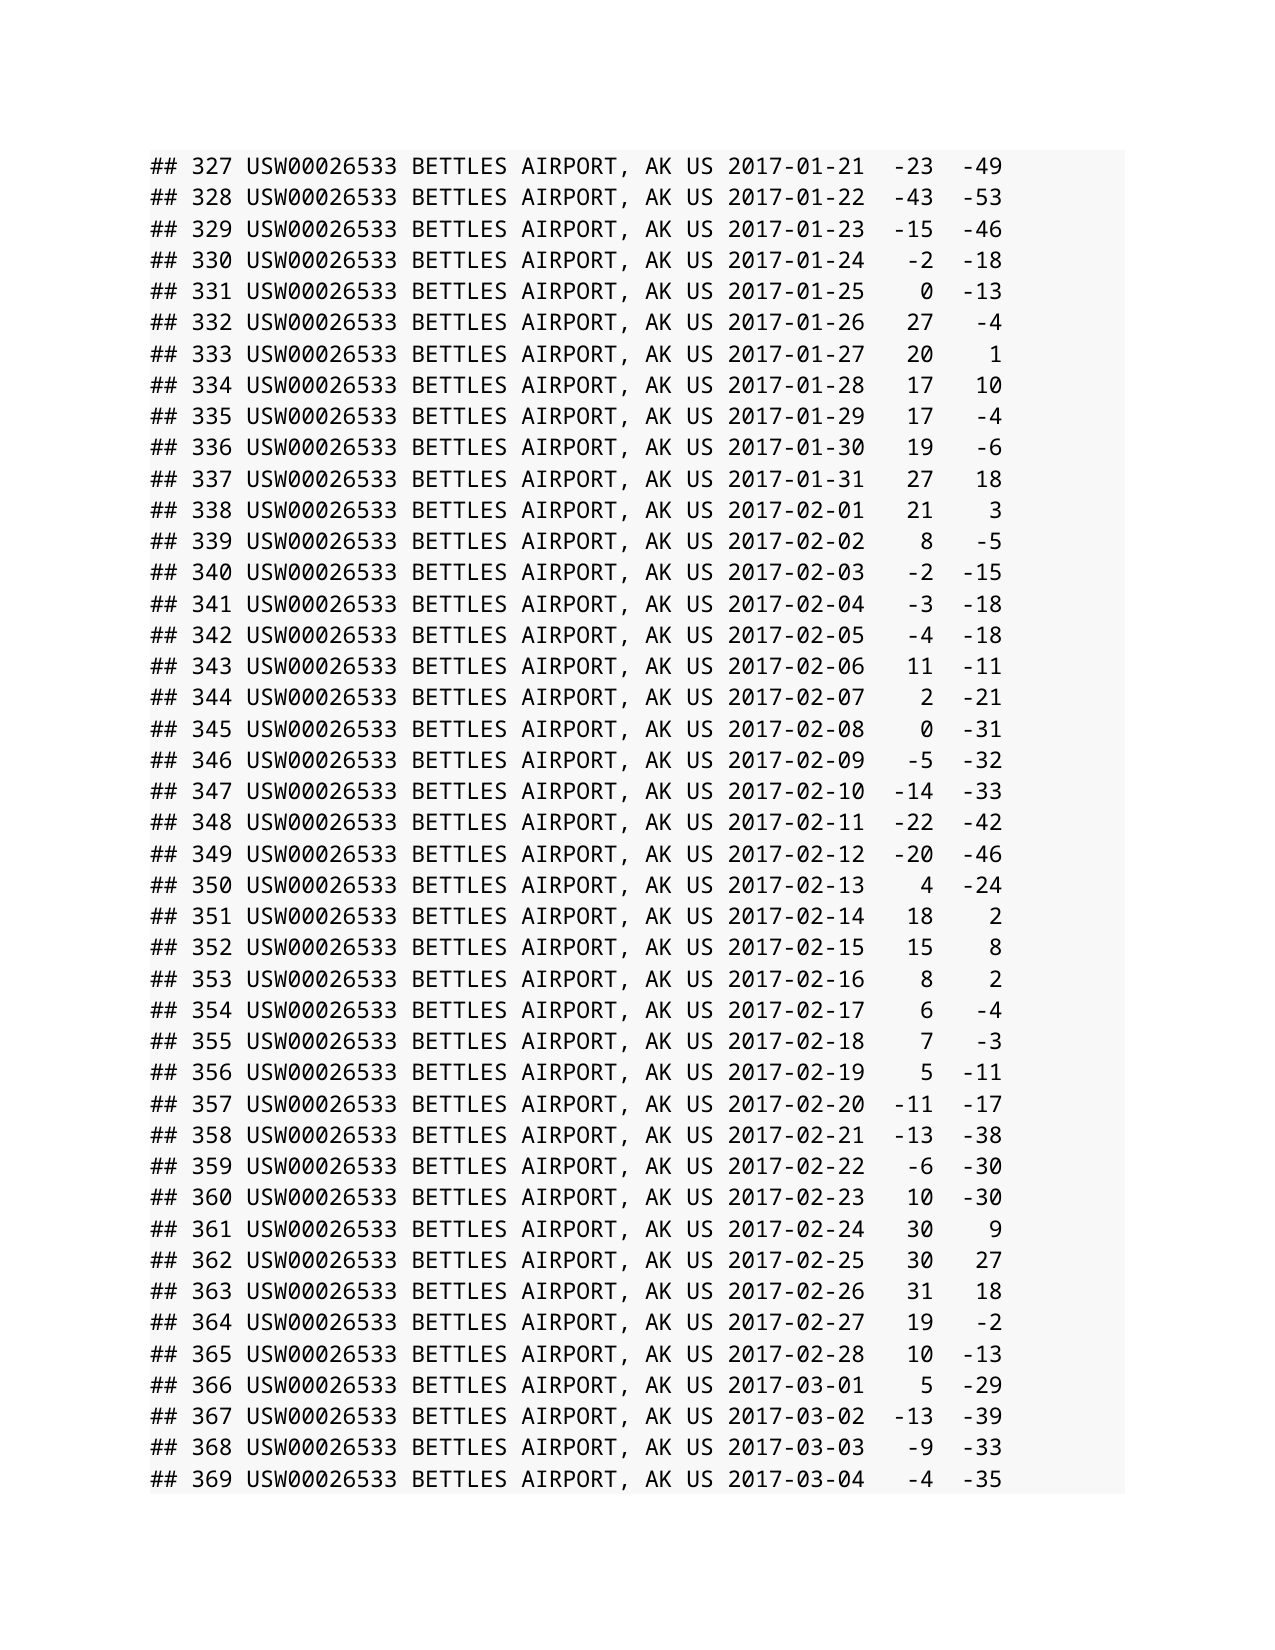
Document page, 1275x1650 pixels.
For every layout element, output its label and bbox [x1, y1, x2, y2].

text [150, 150, 1125, 1494]
